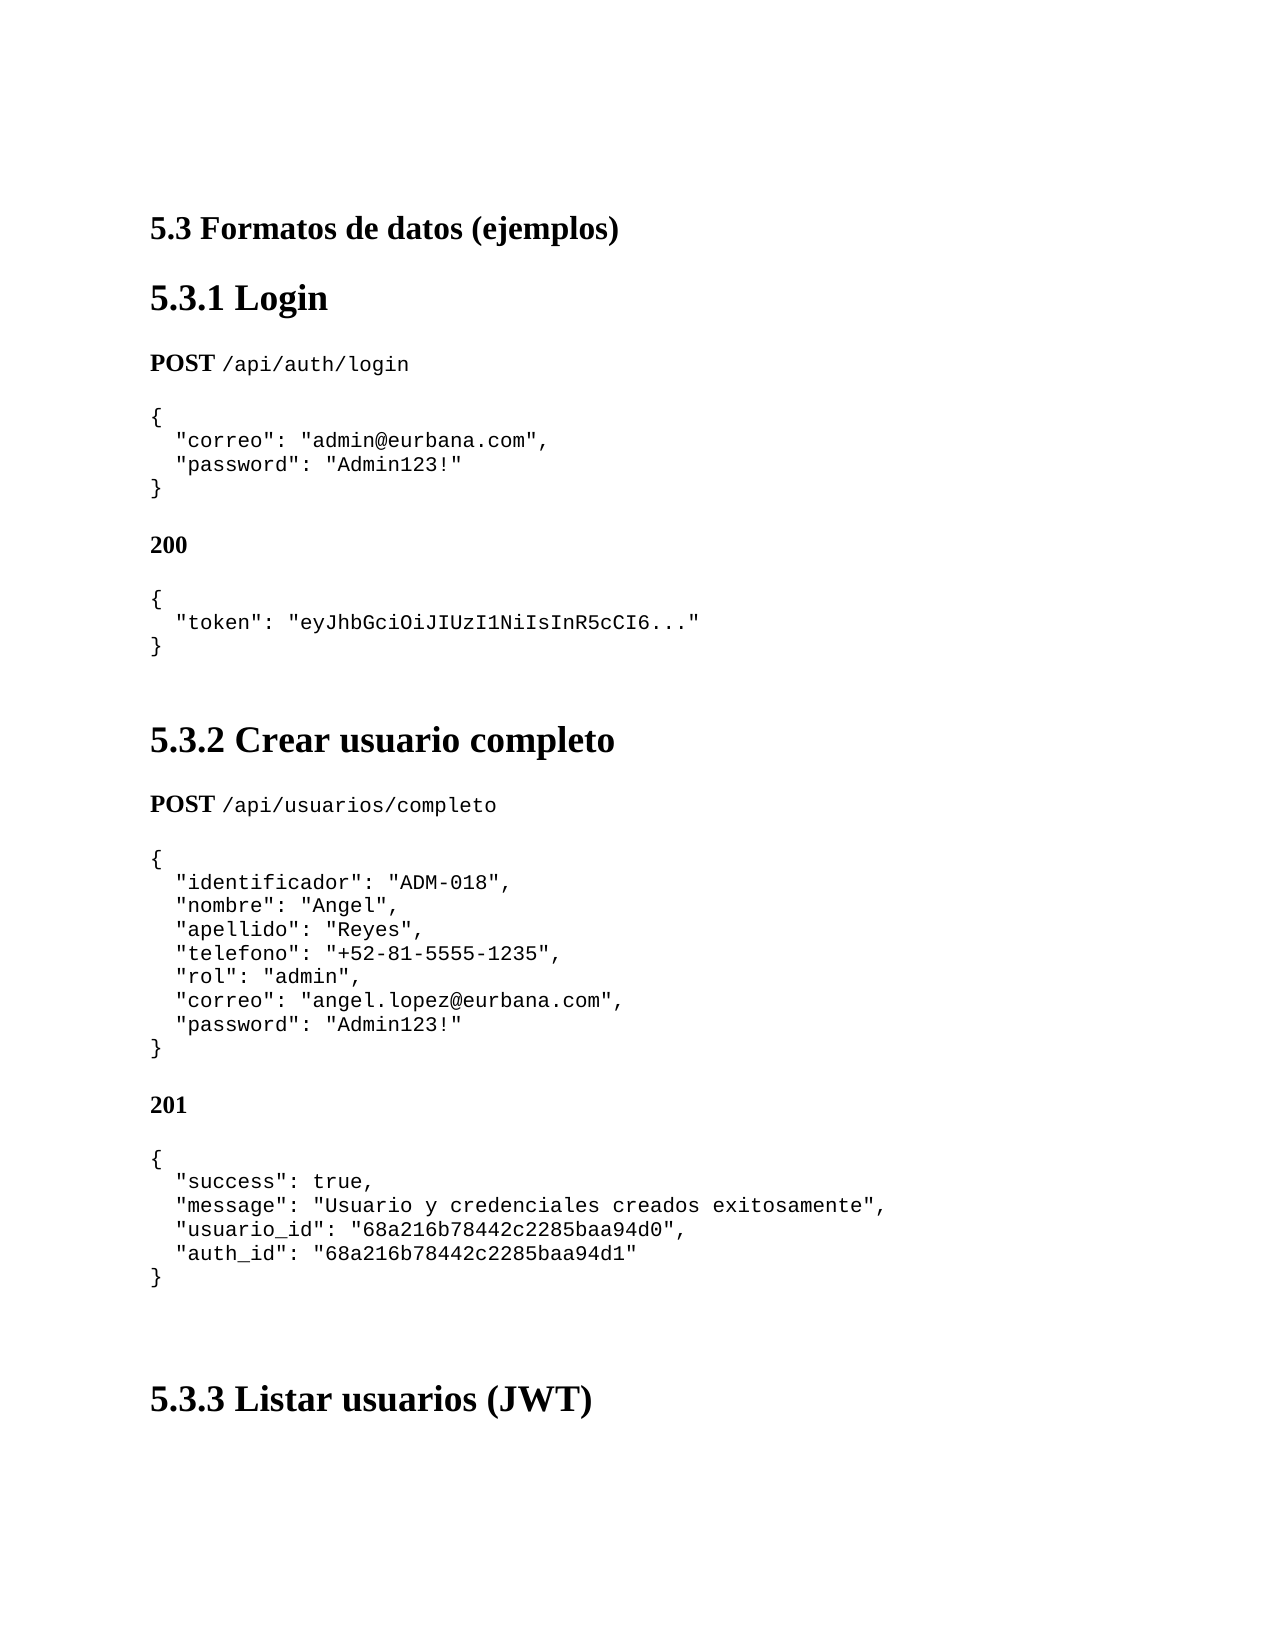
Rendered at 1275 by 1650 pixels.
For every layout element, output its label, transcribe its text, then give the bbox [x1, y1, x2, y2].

text POST /api/usuarios/completo [150, 789, 1125, 819]
text "auth_id": "68a216b78442c2285baa94d1" [150, 1242, 1125, 1266]
text "password": "Admin123!" [150, 1013, 1125, 1037]
text 201 [150, 1090, 1125, 1119]
text POST /api/auth/login [150, 348, 1125, 377]
text } [150, 635, 1125, 659]
text 5.3 Formatos de datos (ejemplos) [150, 208, 1125, 246]
text } [150, 477, 1125, 501]
text "password": "Admin123!" [150, 454, 1125, 477]
text "nombre": "Angel", [150, 895, 1125, 919]
text { [150, 406, 1125, 430]
text 5.3.1 Login [150, 275, 1125, 318]
text "identificador": "ADM-018", [150, 872, 1125, 895]
text "correo": "admin@eurbana.com", [150, 430, 1125, 454]
text "token": "eyJhbGciOiJIUzI1NiIsInR5cCI6..." [150, 612, 1125, 635]
text "telefono": "+52-81-5555-1235", [150, 943, 1125, 966]
text { [150, 848, 1125, 872]
text "success": true, [150, 1172, 1125, 1195]
text } [150, 1037, 1125, 1061]
text "usuario_id": "68a216b78442c2285baa94d0", [150, 1219, 1125, 1242]
text 5.3.3 Listar usuarios (JWT) [150, 1376, 1125, 1419]
text "message": "Usuario y credenciales creados exitosamente", [150, 1195, 1125, 1219]
text 200 [150, 530, 1125, 559]
text } [150, 1266, 1125, 1290]
text { [150, 588, 1125, 612]
text "correo": "angel.lopez@eurbana.com", [150, 990, 1125, 1013]
text 5.3.2 Crear usuario completo [150, 717, 1125, 760]
text "rol": "admin", [150, 966, 1125, 990]
text "apellido": "Reyes", [150, 919, 1125, 943]
text { [150, 1148, 1125, 1172]
